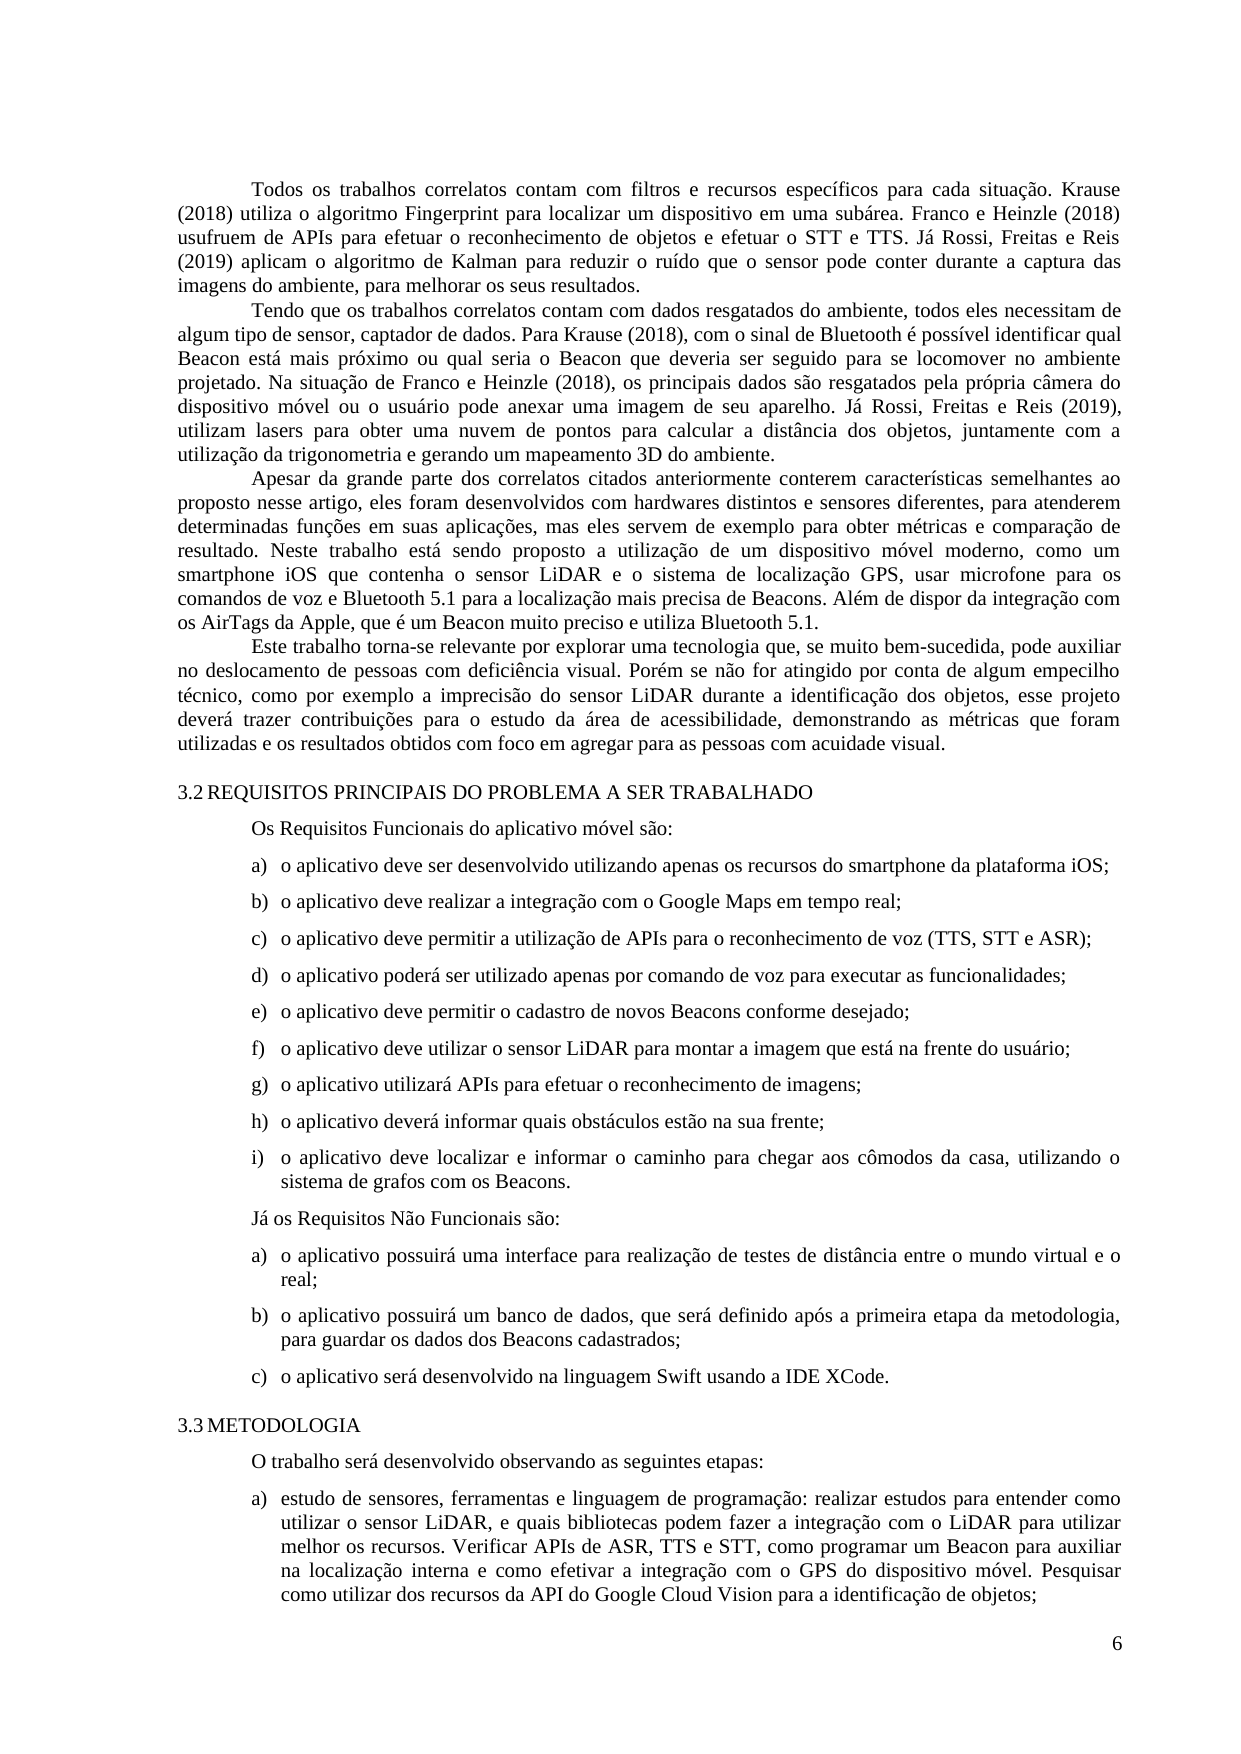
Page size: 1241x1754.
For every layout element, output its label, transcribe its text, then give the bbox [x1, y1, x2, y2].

list o aplicativo deverá informar quais obstáculos estão na sua frente; [251, 1109, 1122, 1133]
text O trabalho será desenvolvido observando as seguintes etapas: [236, 1449, 1122, 1473]
subtitle METODOLOGIA [177, 1413, 1122, 1437]
list o aplicativo poderá ser utilizado apenas por comando de voz para executar as funcionalidades; [251, 962, 1122, 987]
subtitle REQUISITOS PRINCIPAIS DO PROBLEMA A SER TRABALHADO [177, 780, 1122, 804]
list o aplicativo deve ser desenvolvido utilizando apenas os recursos do smartphone da plataforma iOS; [251, 853, 1122, 877]
list o aplicativo deve permitir a utilização de APIs para o reconhecimento de voz (TTS, STT e ASR); [251, 926, 1122, 950]
text Este trabalho torna-se relevante por explorar uma tecnologia que, se muito bem-sucedida, pode auxiliar no deslocamento de pessoas com deficiência visual. Porém se não for atingido por conta de algum empecilho técnico, como por exemplo a imprecisão do sensor LiDAR durante a identificação dos objetos, esse projeto deverá trazer contribuições para o estudo da área de acessibilidade, demonstrando as métricas que foram utilizadas e os resultados obtidos com foco em agregar para as pessoas com acuidade visual. [177, 634, 1122, 755]
text Todos os trabalhos correlatos contam com filtros e recursos específicos para cada situação. Krause (2018) utiliza o algoritmo Fingerprint para localizar um dispositivo em uma subárea. Franco e Heinzle (2018) usufruem de APIs para efetuar o reconhecimento de objetos e efetuar o STT e TTS. Já Rossi, Freitas e Reis (2019) aplicam o algoritmo de Kalman para reduzir o ruído que o sensor pode conter durante a captura das imagens do ambiente, para melhorar os seus resultados. [177, 177, 1122, 297]
list o aplicativo utilizará APIs para efetuar o reconhecimento de imagens; [251, 1072, 1122, 1096]
list o aplicativo deve realizar a integração com o Google Maps em tempo real; [251, 889, 1122, 913]
list o aplicativo possuirá uma interface para realização de testes de distância entre o mundo virtual e o real; [251, 1242, 1122, 1291]
text Apesar da grande parte dos correlatos citados anteriormente conterem características semelhantes ao proposto nesse artigo, eles foram desenvolvidos com hardwares distintos e sensores diferentes, para atenderem determinadas funções em suas aplicações, mas eles servem de exemplo para obter métricas e comparação de resultado. Neste trabalho está sendo proposto a utilização de um dispositivo móvel moderno, como um smartphone iOS que contenha o sensor LiDAR e o sistema de localização GPS, usar microfone para os comandos de voz e Bluetooth 5.1 para a localização mais precisa de Beacons. Além de dispor da integração com os AirTags da Apple, que é um Beacon muito preciso e utiliza Bluetooth 5.1. [177, 466, 1122, 634]
list o aplicativo deve permitir o cadastro de novos Beacons conforme desejado; [251, 999, 1122, 1023]
list o aplicativo será desenvolvido na linguagem Swift usando a IDE XCode. [251, 1364, 1122, 1388]
list estudo de sensores, ferramentas e linguagem de programação: realizar estudos para entender como utilizar o sensor LiDAR, e quais bibliotecas podem fazer a integração com o LiDAR para utilizar melhor os recursos. Verificar APIs de ASR, TTS e STT, como programar um Beacon para auxiliar na localização interna e como efetivar a integração com o GPS do dispositivo móvel. Pesquisar como utilizar dos recursos da API do Google Cloud Vision para a identificação de objetos; [251, 1486, 1122, 1606]
text Os Requisitos Funcionais do aplicativo móvel são: [177, 816, 1122, 840]
text Já os Requisitos Não Funcionais são: [215, 1206, 1122, 1230]
list o aplicativo possuirá um banco de dados, que será definido após a primeira etapa da metodologia, para guardar os dados dos Beacons cadastrados; [251, 1303, 1122, 1351]
text Tendo que os trabalhos correlatos contam com dados resgatados do ambiente, todos eles necessitam de algum tipo de sensor, captador de dados. Para Krause (2018), com o sinal de Bluetooth é possível identificar qual Beacon está mais próximo ou qual seria o Beacon que deveria ser seguido para se locomover no ambiente projetado. Na situação de Franco e Heinzle (2018), os principais dados são resgatados pela própria câmera do dispositivo móvel ou o usuário pode anexar uma imagem de seu aparelho. Já Rossi, Freitas e Reis (2019), utilizam lasers para obter uma nuvem de pontos para calcular a distância dos objetos, juntamente com a utilização da trigonometria e gerando um mapeamento 3D do ambiente. [177, 297, 1122, 466]
list o aplicativo deve localizar e informar o caminho para chegar aos cômodos da casa, utilizando o sistema de grafos com os Beacons. [251, 1145, 1122, 1193]
list o aplicativo deve utilizar o sensor LiDAR para montar a imagem que está na frente do usuário; [251, 1036, 1122, 1060]
